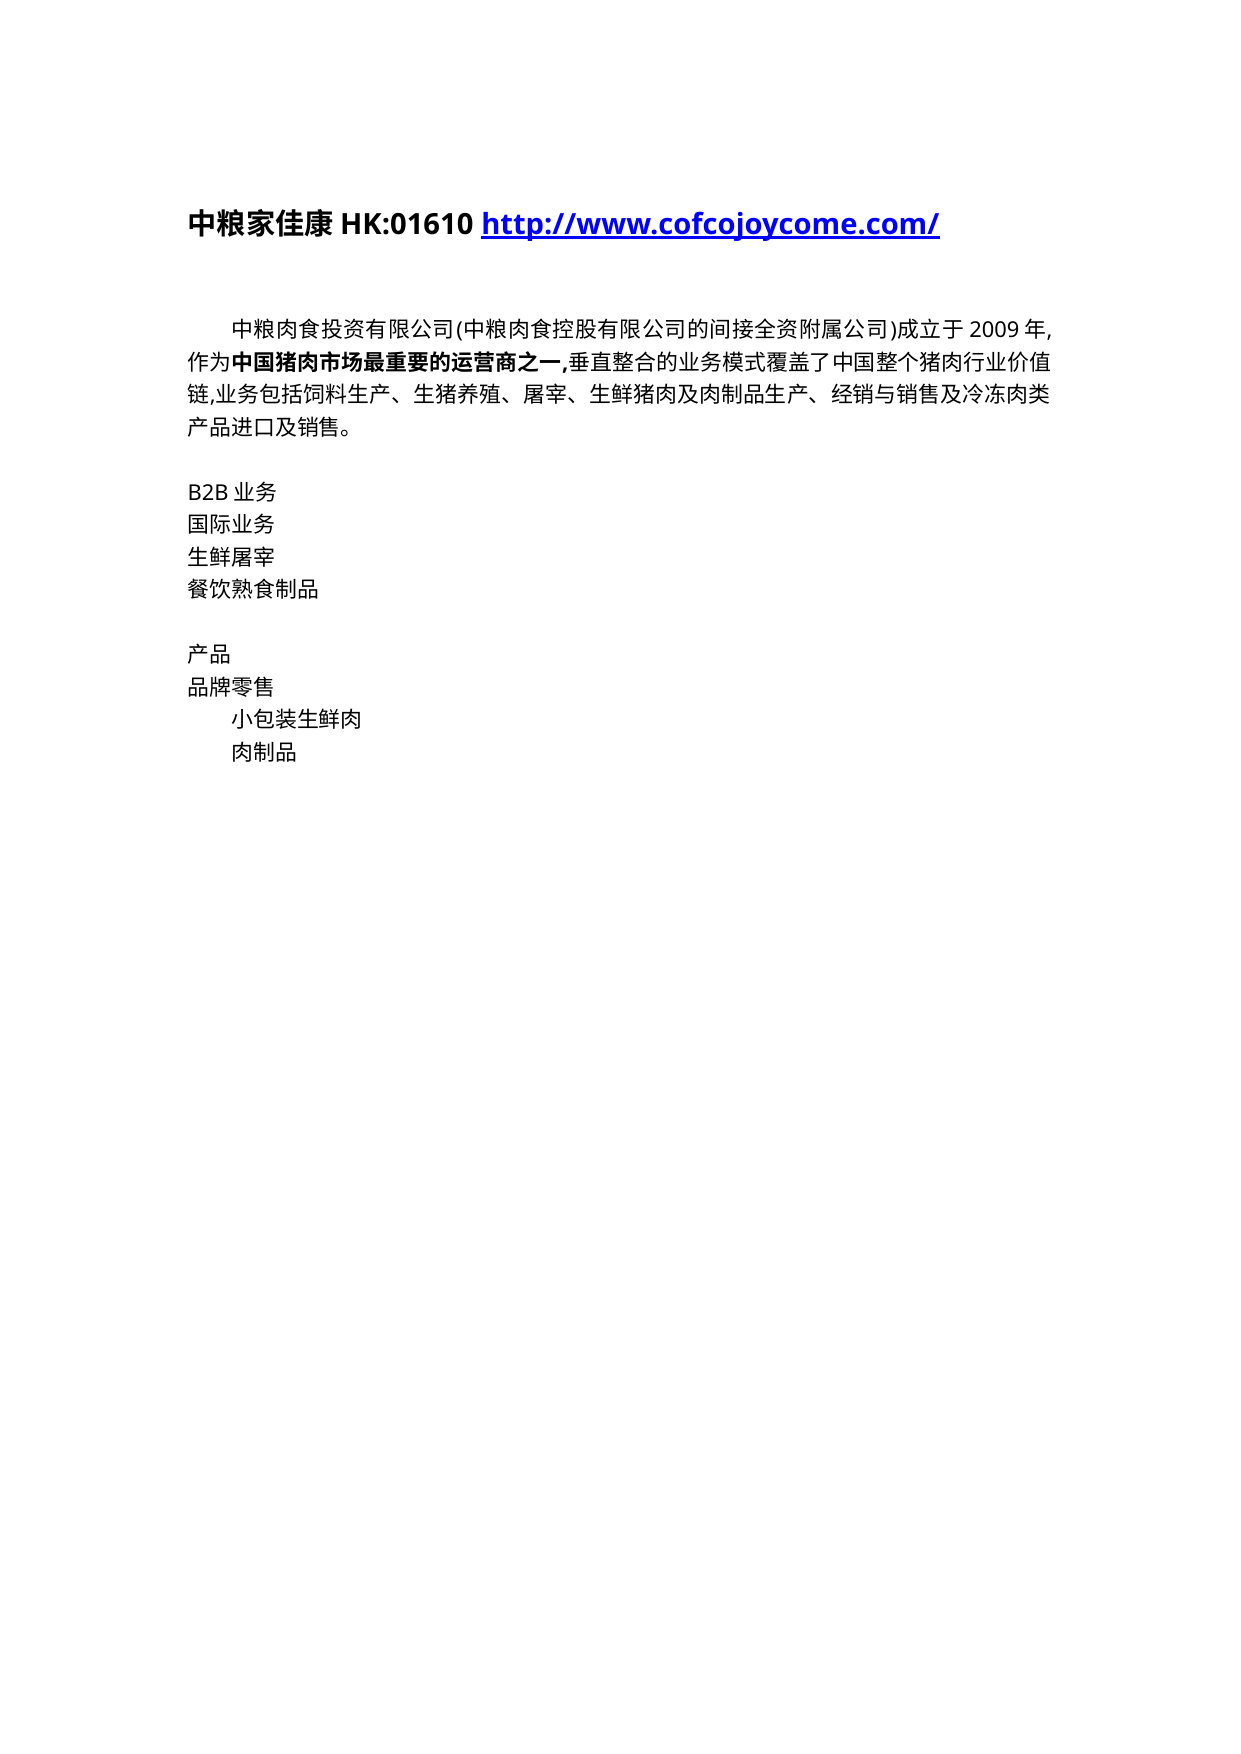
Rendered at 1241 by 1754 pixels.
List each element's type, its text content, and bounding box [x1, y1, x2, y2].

text 餐饮熟食制品 [187, 572, 1053, 604]
text 小包装生鲜肉 [187, 702, 1053, 734]
subtitle 中粮家佳康 HK:01610 http://www.cofcojoycome.com/ [187, 189, 1053, 254]
text B2B业务 [187, 474, 1053, 507]
text 品牌零售 [187, 669, 1053, 702]
text 国际业务 [187, 507, 1053, 539]
text 产品 [187, 637, 1053, 669]
text 生鲜屠宰 [187, 539, 1053, 572]
text 肉制品 [187, 734, 1053, 767]
text 中粮肉食投资有限公司(中粮肉食控股有限公司的间接全资附属公司)成立于2009年,作为中国猪肉市场最重要的运营商之一,垂直整合的业务模式覆盖了中国整个猪肉行业价值链,业务包括饲料生产、生猪养殖、屠宰、生鲜猪肉及肉制品生产、经销与销售及冷冻肉类产品进口及销售。 [187, 312, 1053, 442]
